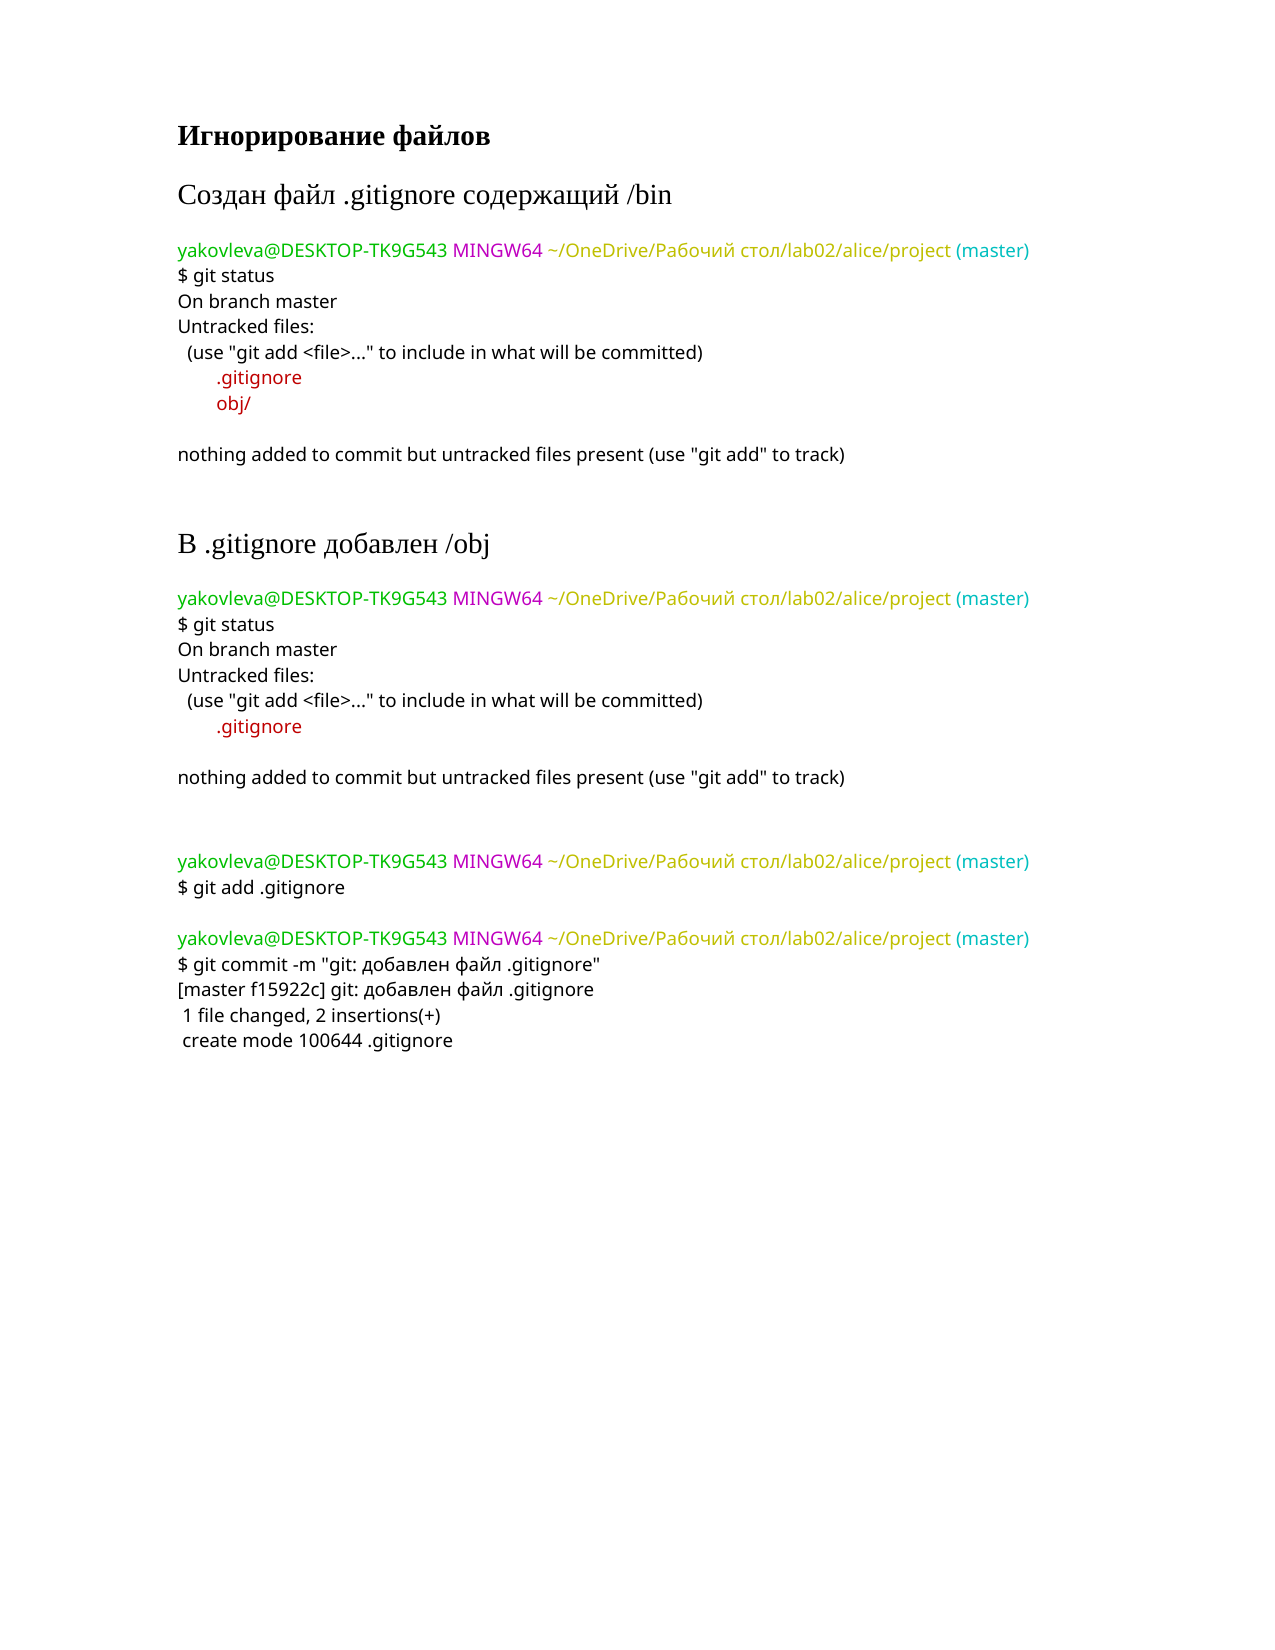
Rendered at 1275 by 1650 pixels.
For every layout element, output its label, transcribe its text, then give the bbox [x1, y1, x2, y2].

text $ git status [177, 262, 1186, 288]
text (use "git add <file>..." to include in what will be committed) [177, 339, 1186, 364]
text yakovleva@DESKTOP-TK9G543 MINGW64 ~/OneDrive/Рабочий стол/lab02/alice/project (master) [177, 585, 1186, 611]
text Untracked files: [177, 313, 1186, 339]
text (use "git add <file>..." to include in what will be committed) [177, 687, 1186, 713]
text $ git status [177, 611, 1186, 636]
text В .gitignore добавлен /obj [177, 526, 1186, 559]
text Создан файл .gitignore содержащий /bin [177, 177, 1186, 211]
text yakovleva@DESKTOP-TK9G543 MINGW64 ~/OneDrive/Рабочий стол/lab02/alice/project (master) [177, 849, 1186, 874]
text obj/ [177, 390, 1186, 416]
text Игнорирование файлов [177, 118, 1186, 152]
text yakovleva@DESKTOP-TK9G543 MINGW64 ~/OneDrive/Рабочий стол/lab02/alice/project (master) [177, 925, 1186, 951]
text create mode 100644 .gitignore [177, 1027, 1186, 1053]
text .gitignore [177, 364, 1186, 390]
text nothing added to commit but untracked files present (use "git add" to track) [177, 441, 1186, 467]
text 1 file changed, 2 insertions(+) [177, 1002, 1186, 1027]
text $ git commit -m "git: добавлен файл .gitignore" [177, 951, 1186, 976]
text yakovleva@DESKTOP-TK9G543 MINGW64 ~/OneDrive/Рабочий стол/lab02/alice/project (master) [177, 237, 1186, 262]
text Untracked files: [177, 662, 1186, 687]
text $ git add .gitignore [177, 874, 1186, 900]
text On branch master [177, 288, 1186, 313]
text [master f15922c] git: добавлен файл .gitignore [177, 976, 1186, 1002]
text .gitignore [177, 713, 1186, 738]
text On branch master [177, 636, 1186, 662]
text nothing added to commit but untracked files present (use "git add" to track) [177, 764, 1186, 789]
